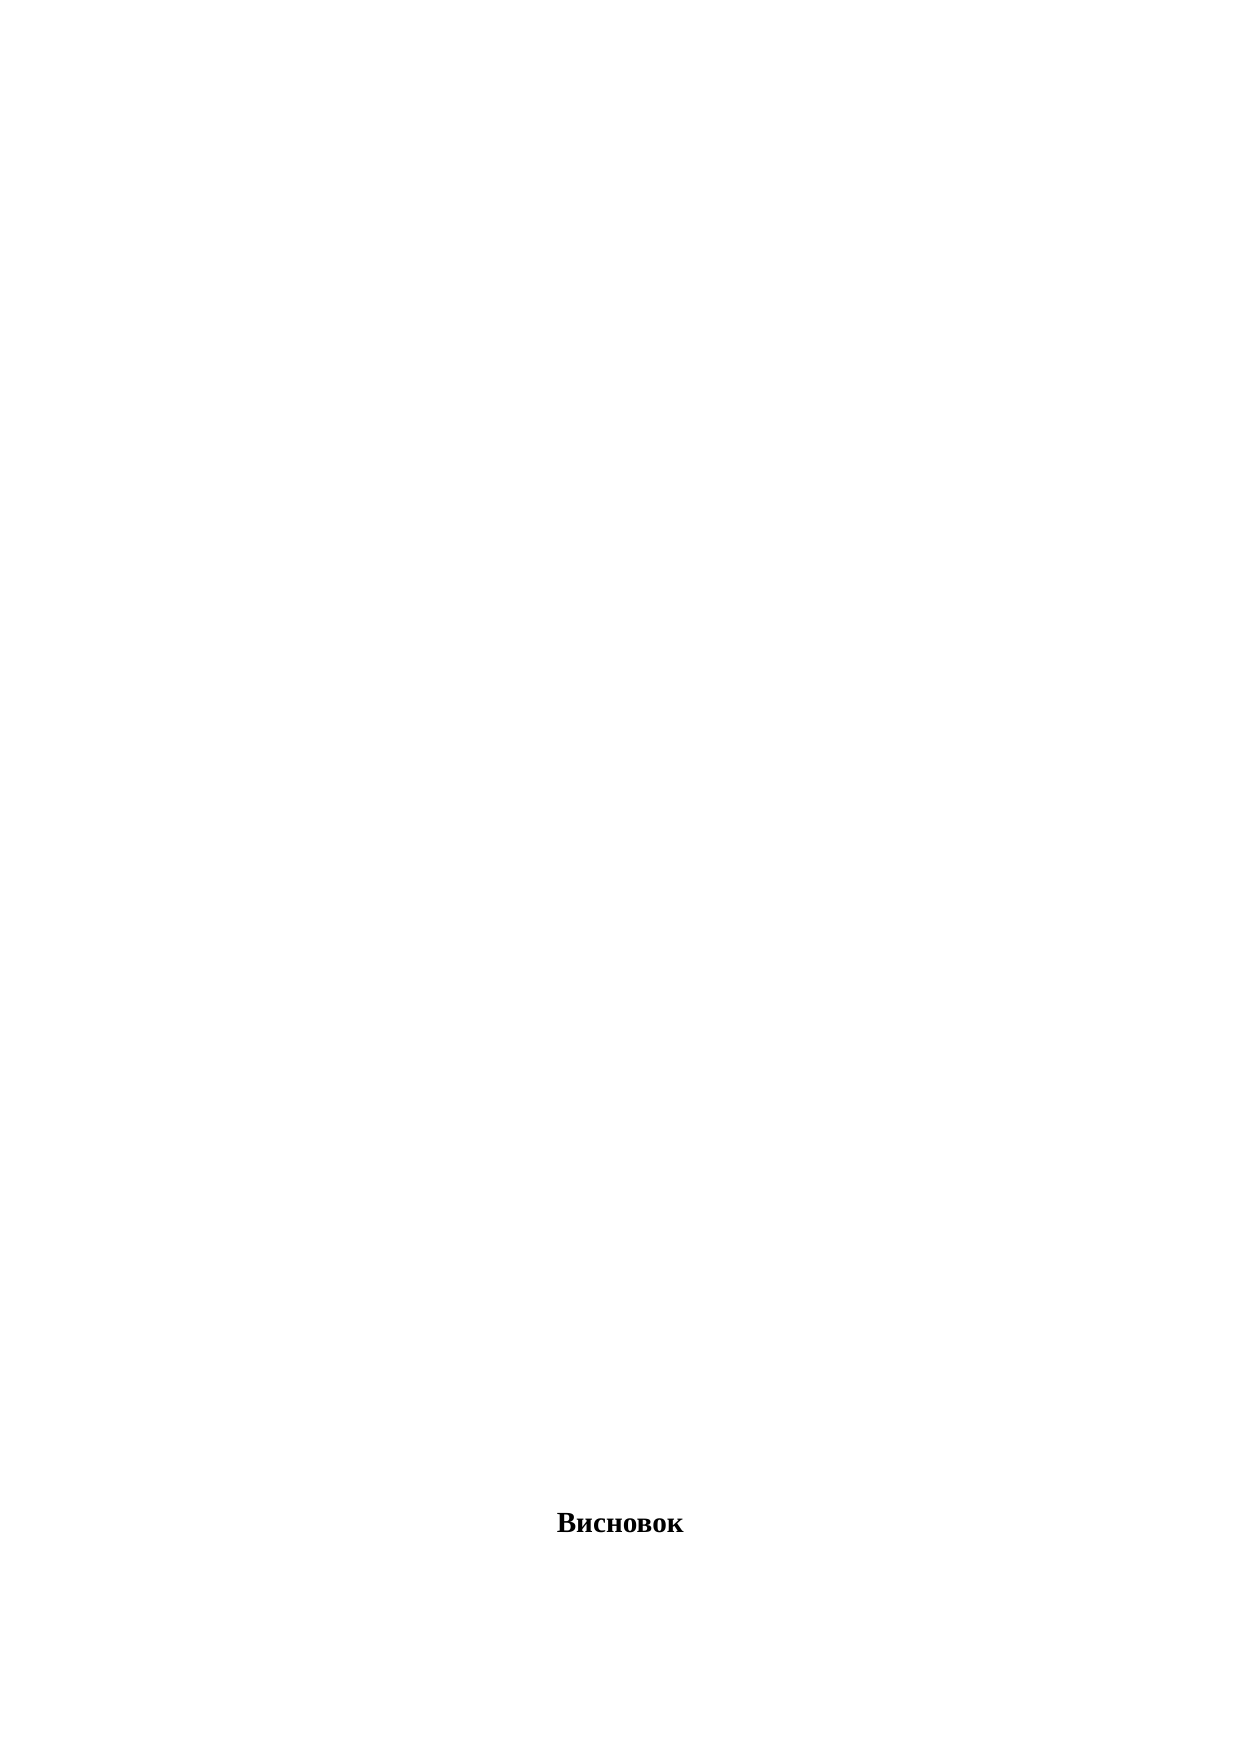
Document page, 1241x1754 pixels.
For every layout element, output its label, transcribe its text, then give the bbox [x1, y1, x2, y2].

text Висновок [118, 1506, 1122, 1539]
